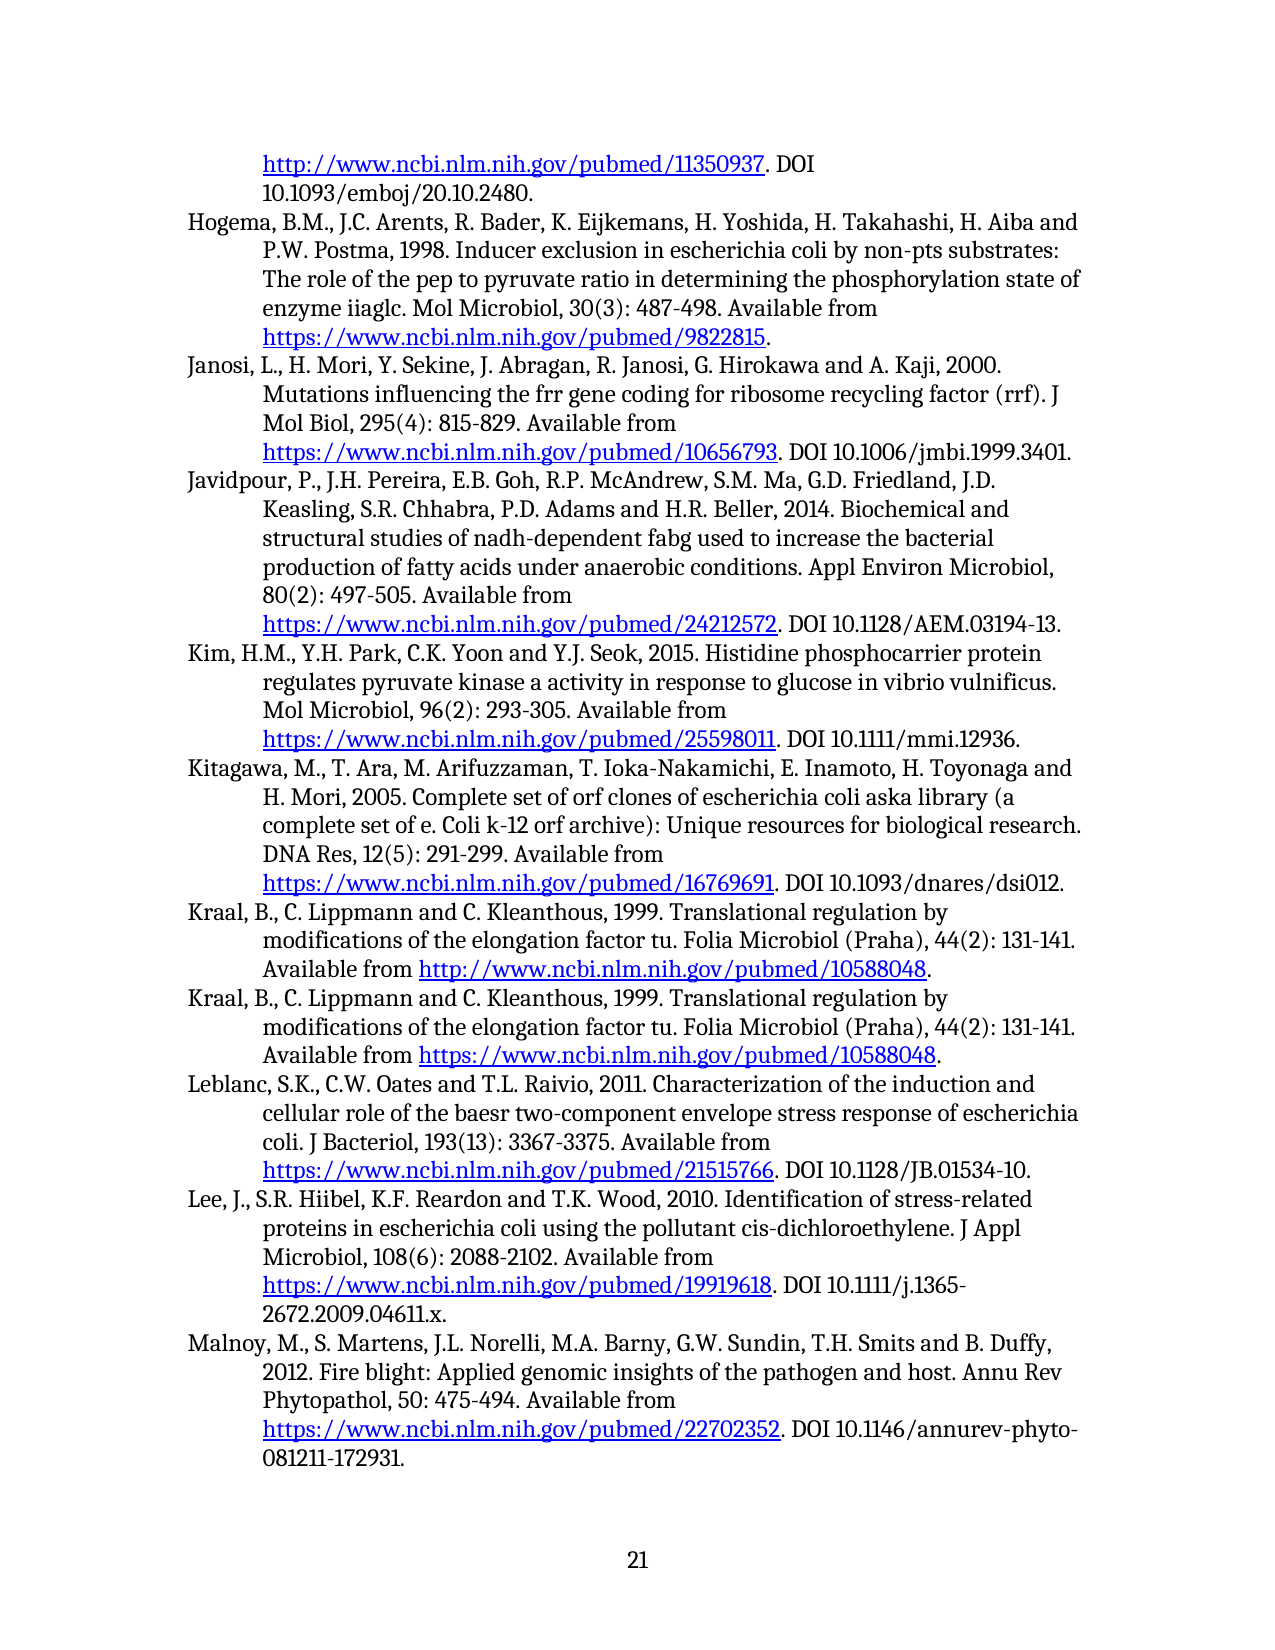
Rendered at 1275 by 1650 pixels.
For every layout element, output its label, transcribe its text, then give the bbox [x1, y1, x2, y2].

text Kraal, B., C. Lippmann and C. Kleanthous, 1999. Translational regulation by modifications of the elongation factor tu. Folia Microbiol (Praha), 44(2): 131-141. Available from https://www.ncbi.nlm.nih.gov/pubmed/10588048. [187, 984, 1087, 1070]
text Leblanc, S.K., C.W. Oates and T.L. Raivio, 2011. Characterization of the induction and cellular role of the baesr two-component envelope stress response of escherichia coli. J Bacteriol, 193(13): 3367-3375. Available from https://www.ncbi.nlm.nih.gov/pubmed/21515766. DOI 10.1128/JB.01534-10. [187, 1070, 1087, 1185]
text Janosi, L., H. Mori, Y. Sekine, J. Abragan, R. Janosi, G. Hirokawa and A. Kaji, 2000. Mutations influencing the frr gene coding for ribosome recycling factor (rrf). J Mol Biol, 295(4): 815-829. Available from https://www.ncbi.nlm.nih.gov/pubmed/10656793. DOI 10.1006/jmbi.1999.3401. [187, 351, 1087, 466]
text Lee, J., S.R. Hiibel, K.F. Reardon and T.K. Wood, 2010. Identification of stress-related proteins in escherichia coli using the pollutant cis-dichloroethylene. J Appl Microbiol, 108(6): 2088-2102. Available from https://www.ncbi.nlm.nih.gov/pubmed/19919618. DOI 10.1111/j.1365-2672.2009.04611.x. [187, 1185, 1087, 1329]
text Kitagawa, M., T. Ara, M. Arifuzzaman, T. Ioka-Nakamichi, E. Inamoto, H. Toyonaga and H. Mori, 2005. Complete set of orf clones of escherichia coli aska library (a complete set of e. Coli k-12 orf archive): Unique resources for biological research. DNA Res, 12(5): 291-299. Available from https://www.ncbi.nlm.nih.gov/pubmed/16769691. DOI 10.1093/dnares/dsi012. [187, 754, 1087, 897]
text Malnoy, M., S. Martens, J.L. Norelli, M.A. Barny, G.W. Sundin, T.H. Smits and B. Duffy, 2012. Fire blight: Applied genomic insights of the pathogen and host. Annu Rev Phytopathol, 50: 475-494. Available from https://www.ncbi.nlm.nih.gov/pubmed/22702352. DOI 10.1146/annurev-phyto-081211-172931. [187, 1329, 1087, 1472]
text Hogema, B.M., J.C. Arents, R. Bader, K. Eijkemans, H. Yoshida, H. Takahashi, H. Aiba and P.W. Postma, 1998. Inducer exclusion in escherichia coli by non-pts substrates: The role of the pep to pyruvate ratio in determining the phosphorylation state of enzyme iiaglc. Mol Microbiol, 30(3): 487-498. Available from https://www.ncbi.nlm.nih.gov/pubmed/9822815. [187, 207, 1087, 351]
text Kim, H.M., Y.H. Park, C.K. Yoon and Y.J. Seok, 2015. Histidine phosphocarrier protein regulates pyruvate kinase a activity in response to glucose in vibrio vulnificus. Mol Microbiol, 96(2): 293-305. Available from https://www.ncbi.nlm.nih.gov/pubmed/25598011. DOI 10.1111/mmi.12936. [187, 639, 1087, 754]
text Kraal, B., C. Lippmann and C. Kleanthous, 1999. Translational regulation by modifications of the elongation factor tu. Folia Microbiol (Praha), 44(2): 131-141. Available from http://www.ncbi.nlm.nih.gov/pubmed/10588048. [187, 897, 1087, 984]
text Javidpour, P., J.H. Pereira, E.B. Goh, R.P. McAndrew, S.M. Ma, G.D. Friedland, J.D. Keasling, S.R. Chhabra, P.D. Adams and H.R. Beller, 2014. Biochemical and structural studies of nadh-dependent fabg used to increase the bacterial production of fatty acids under anaerobic conditions. Appl Environ Microbiol, 80(2): 497-505. Available from https://www.ncbi.nlm.nih.gov/pubmed/24212572. DOI 10.1128/AEM.03194-13. [187, 466, 1087, 639]
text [187, 150, 1087, 207]
